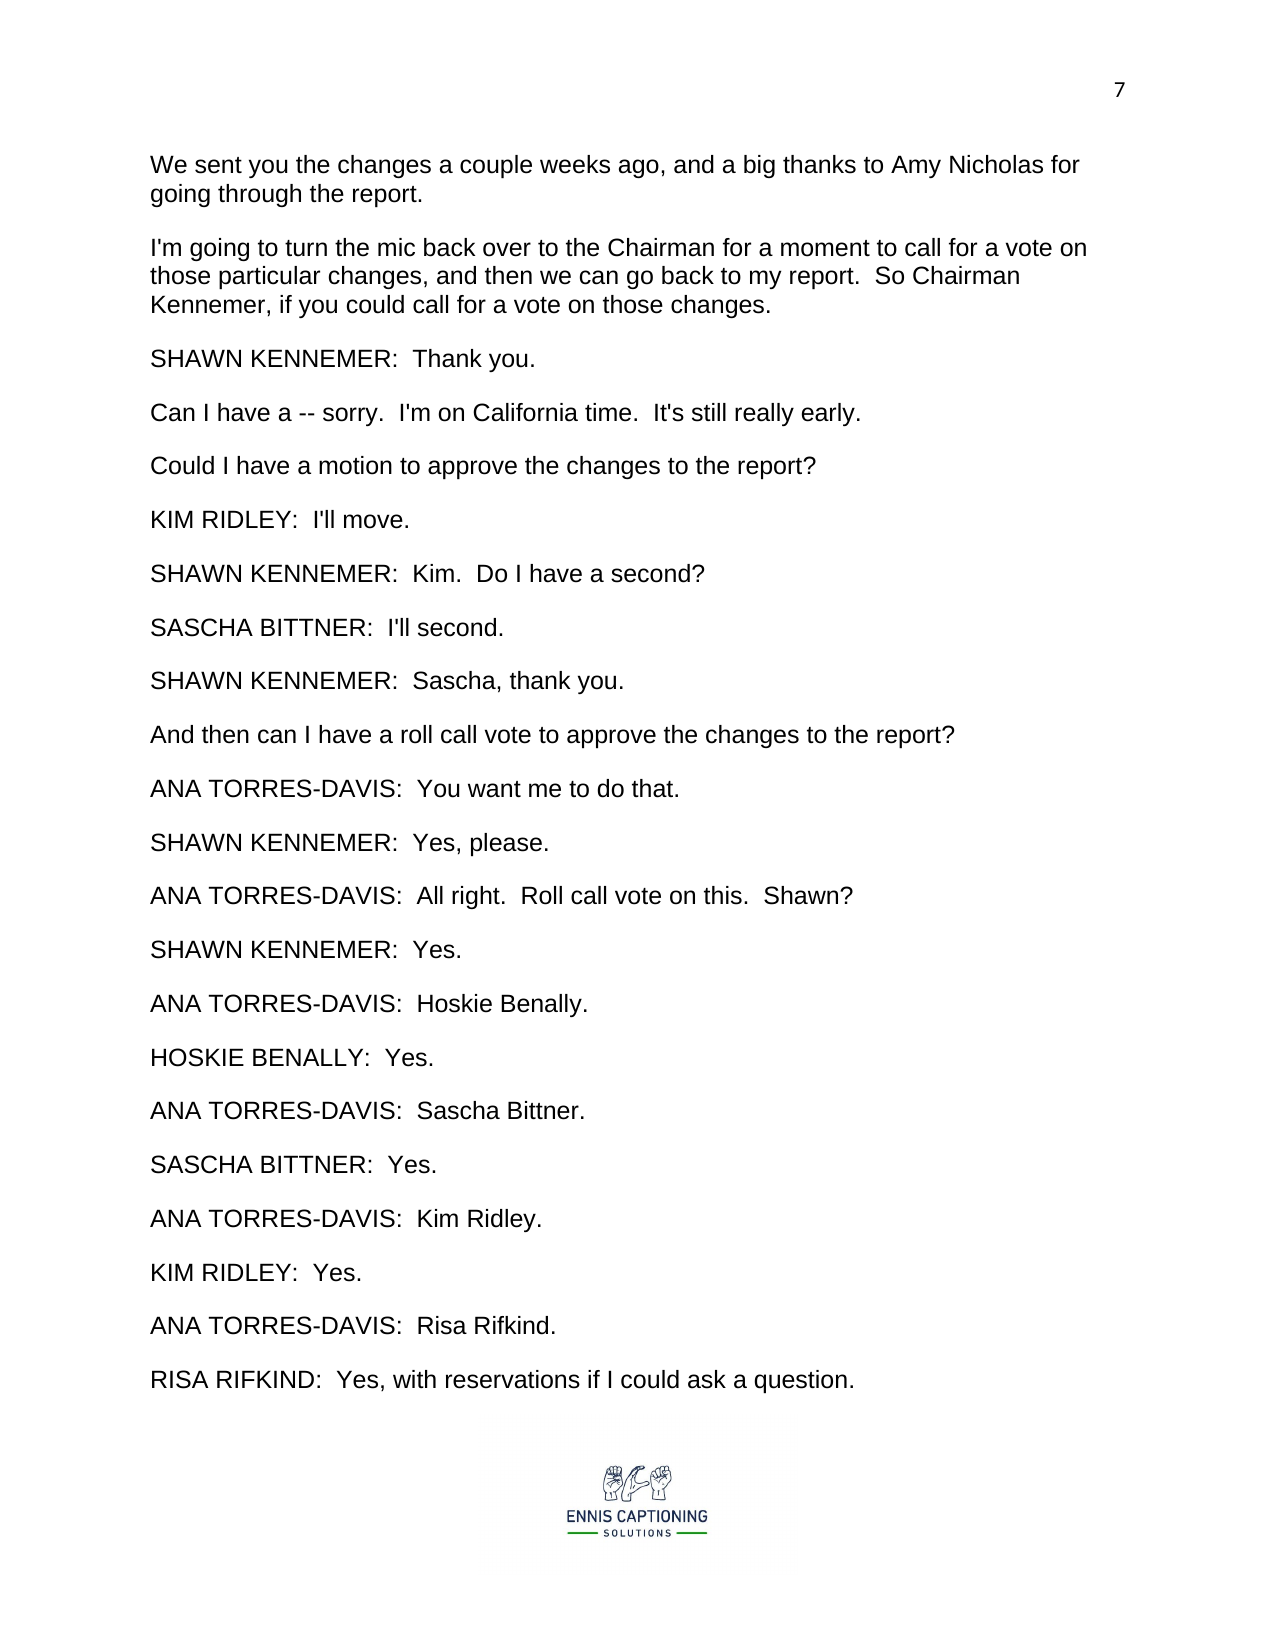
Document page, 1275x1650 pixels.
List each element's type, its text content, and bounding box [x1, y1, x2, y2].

text I'm going to turn the mic back over to the Chairman for a moment to call for a vote on those particular changes, and then we can go back to my report. So Chairman Kennemer, if you could call for a vote on those changes. [150, 232, 1125, 319]
text SASCHA BITTNER: Yes. [150, 1150, 1125, 1179]
text SHAWN KENNEMER: Yes. [150, 935, 1125, 964]
text KIM RIDLEY: I'll move. [150, 505, 1125, 534]
text SASCHA BITTNER: I'll second. [150, 612, 1125, 641]
text And then can I have a roll call vote to approve the changes to the report? [150, 720, 1125, 749]
text SHAWN KENNEMER: Thank you. [150, 344, 1125, 372]
text SHAWN KENNEMER: Sascha, thank you. [150, 666, 1125, 695]
text ANA TORRES-DAVIS: You want me to do that. [150, 774, 1125, 802]
text RISA RIFKIND: Yes, with reservations if I could ask a question. [150, 1365, 1125, 1394]
text HOSKIE BENALLY: Yes. [150, 1042, 1125, 1071]
picture [477, 1414, 798, 1575]
text Can I have a -- sorry. I'm on California time. It's still really early. [150, 397, 1125, 426]
text ANA TORRES-DAVIS: Kim Ridley. [150, 1204, 1125, 1232]
text ANA TORRES-DAVIS: Hoskie Benally. [150, 989, 1125, 1017]
text SHAWN KENNEMER: Kim. Do I have a second? [150, 559, 1125, 587]
text We sent you the changes a couple weeks ago, and a big thanks to Amy Nicholas for going through the report. [150, 150, 1125, 207]
text KIM RIDLEY: Yes. [150, 1257, 1125, 1286]
text Could I have a motion to approve the changes to the report? [150, 451, 1125, 480]
text ANA TORRES-DAVIS: All right. Roll call vote on this. Shawn? [150, 881, 1125, 910]
text ANA TORRES-DAVIS: Sascha Bittner. [150, 1096, 1125, 1125]
text SHAWN KENNEMER: Yes, please. [150, 827, 1125, 856]
text ANA TORRES-DAVIS: Risa Rifkind. [150, 1311, 1125, 1340]
